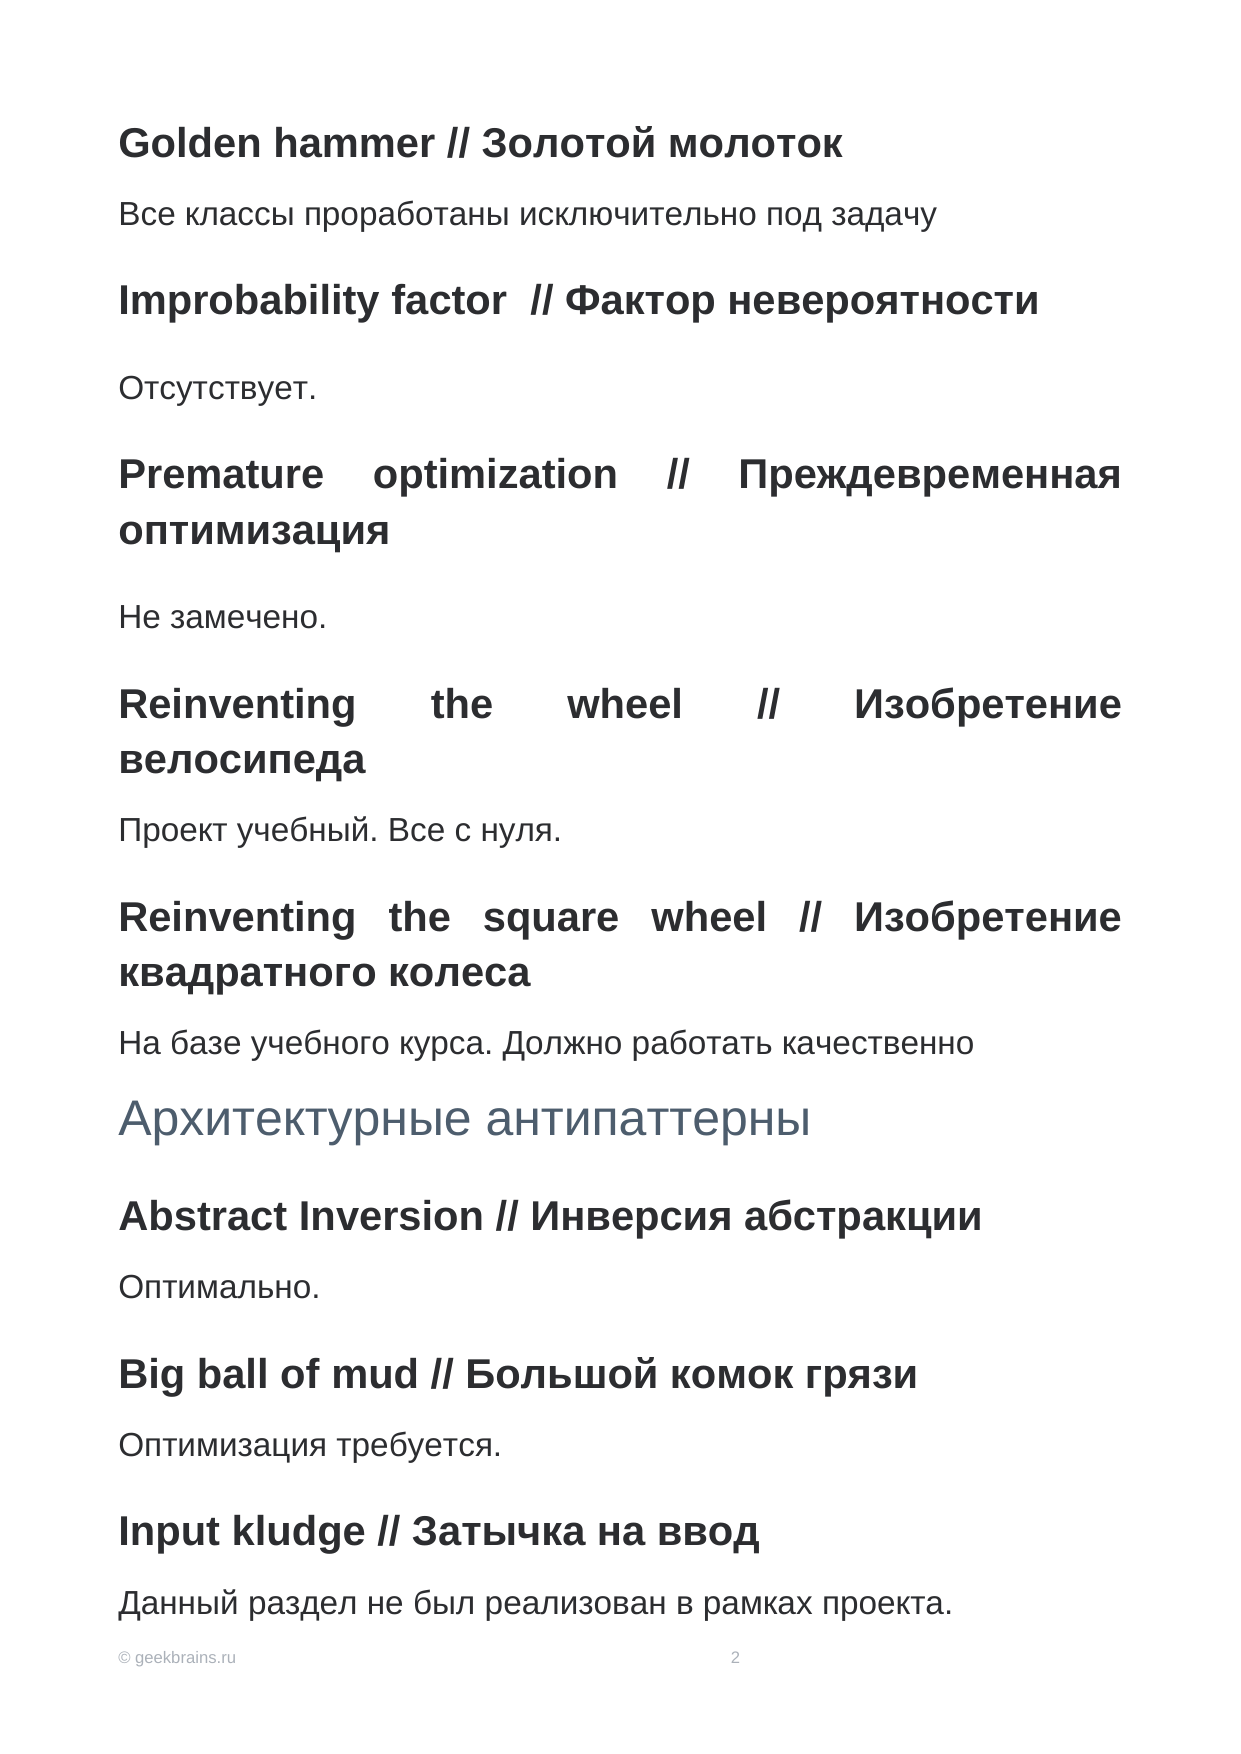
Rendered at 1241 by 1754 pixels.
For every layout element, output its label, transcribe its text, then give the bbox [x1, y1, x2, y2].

subtitle Abstract Inversion // Инверсия абстракции [118, 1192, 1122, 1239]
subtitle Архитектурные антипаттерны [118, 1088, 1122, 1146]
text Оптимально. [118, 1267, 1122, 1306]
subtitle Improbability factor // Фактор невероятности [118, 276, 1122, 323]
subtitle Отсутствует. [118, 368, 1122, 407]
subtitle Reinventing the square wheel // Изобретение квадратного колеса [118, 892, 1122, 995]
text Данный раздел не был реализован в рамках проекта. [118, 1583, 1122, 1621]
subtitle Premature optimization // Преждевременная оптимизация [118, 450, 1122, 553]
subtitle Reinventing the wheel // Изобретение велосипеда [118, 679, 1122, 782]
text Оптимизация требуется. [118, 1425, 1122, 1463]
text Проект учебный. Все с нуля. [118, 810, 1122, 849]
subtitle Big ball of mud // Большой комок грязи [118, 1349, 1122, 1397]
text На базе учебного курса. Должно работать качественно [118, 1023, 1122, 1061]
text Все классы проработаны исключительно под задачу [118, 194, 1122, 232]
subtitle Input kludge // Затычка на ввод [118, 1507, 1122, 1555]
subtitle Golden hammer // Золотой молоток [118, 118, 1122, 166]
subtitle Не замечено. [118, 598, 1122, 636]
